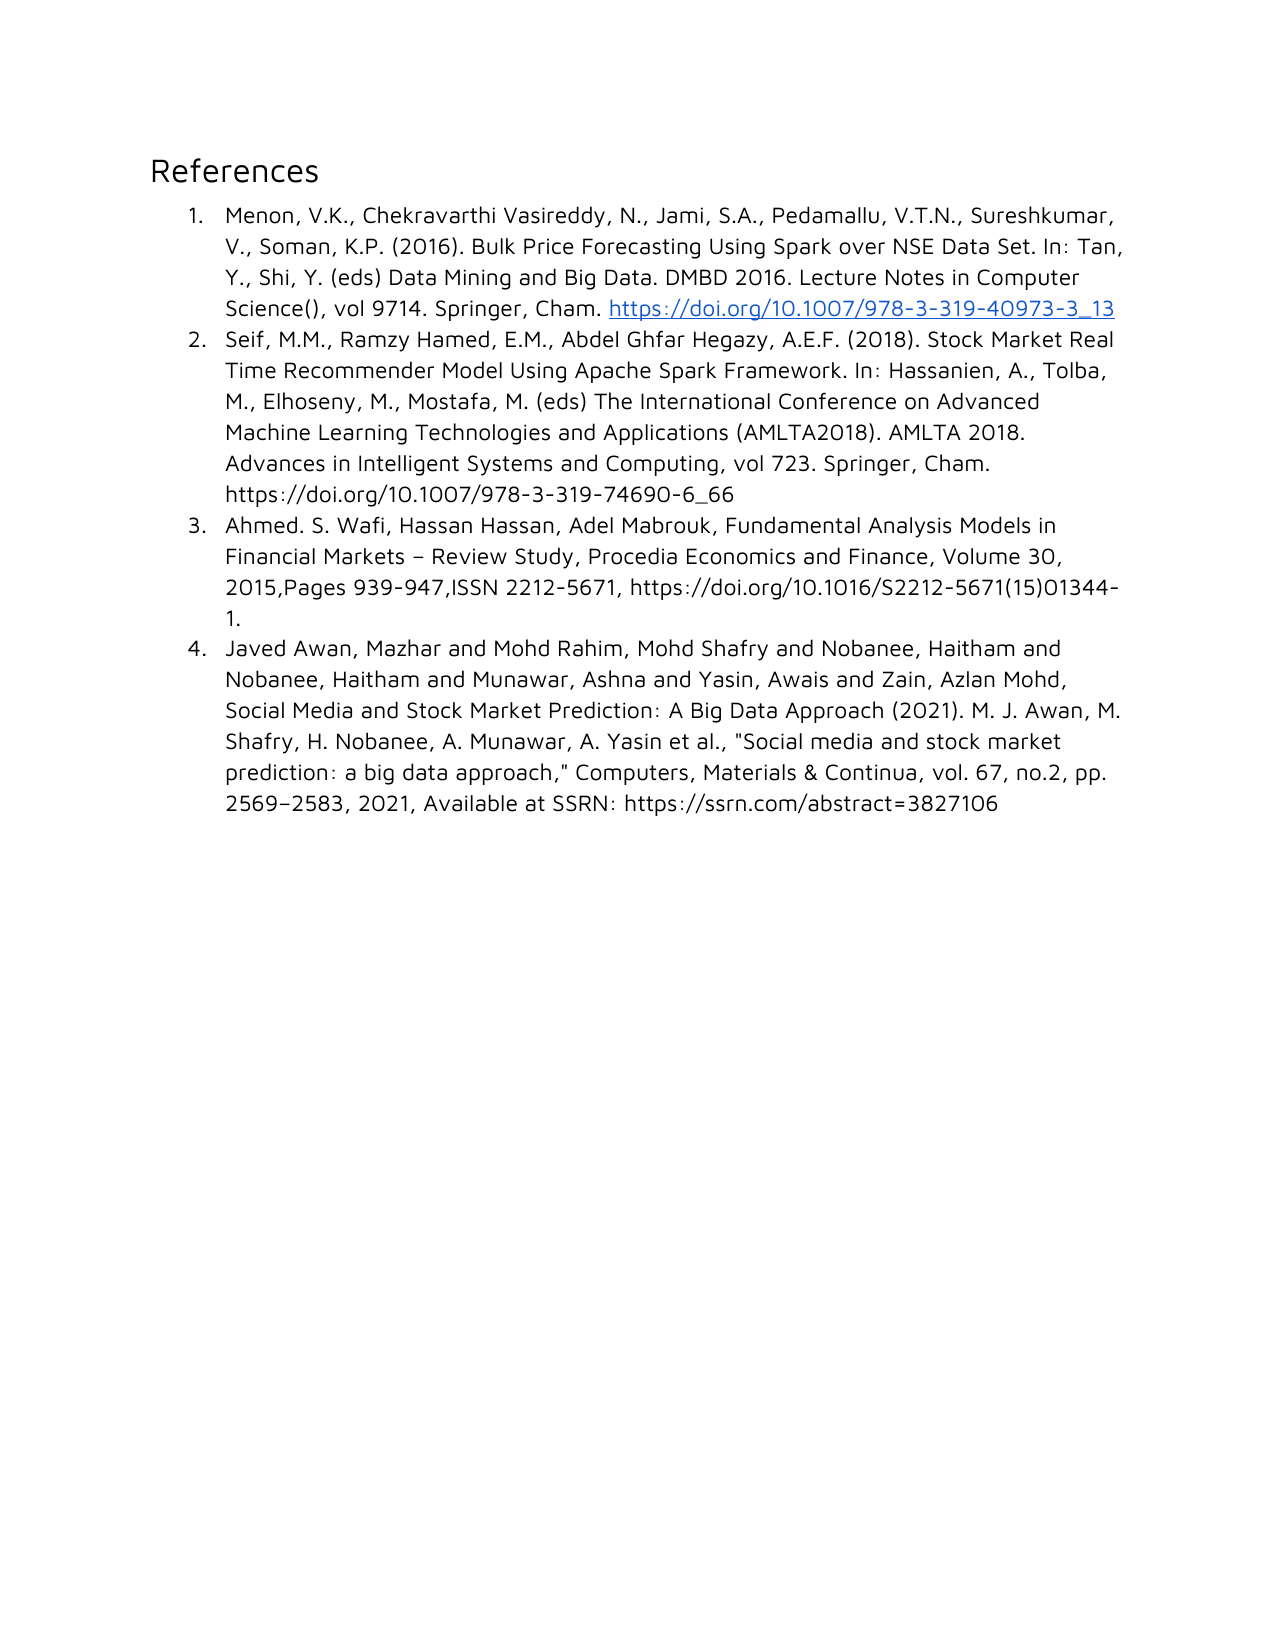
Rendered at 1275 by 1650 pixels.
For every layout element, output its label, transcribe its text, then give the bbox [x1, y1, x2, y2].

list Ahmed. S. Wafi, Hassan Hassan, Adel Mabrouk, Fundamental Analysis Models in Financial Markets – Review Study, Procedia Economics and Finance, Volume 30, 2015,Pages 939-947,ISSN 2212-5671, https://doi.org/10.1016/S2212-5671(15)01344-1. [187, 511, 1125, 631]
list Seif, M.M., Ramzy Hamed, E.M., Abdel Ghfar Hegazy, A.E.F. (2018). Stock Market Real Time Recommender Model Using Apache Spark Framework. In: Hassanien, A., Tolba, M., Elhoseny, M., Mostafa, M. (eds) The International Conference on Advanced Machine Learning Technologies and Applications (AMLTA2018). AMLTA 2018. Advances in Intelligent Systems and Computing, vol 723. Springer, Cham. https://doi.org/10.1007/978-3-319-74690-6_66 [187, 325, 1125, 507]
list Menon, V.K., Chekravarthi Vasireddy, N., Jami, S.A., Pedamallu, V.T.N., Sureshkumar, V., Soman, K.P. (2016). Bulk Price Forecasting Using Spark over NSE Data Set. In: Tan, Y., Shi, Y. (eds) Data Mining and Big Data. DMBD 2016. Lecture Notes in Computer Science(), vol 9714. Springer, Cham. https://doi.org/10.1007/978-3-319-40973-3_13 [187, 202, 1125, 321]
list Javed Awan, Mazhar and Mohd Rahim, Mohd Shafry and Nobanee, Haitham and Nobanee, Haitham and Munawar, Ashna and Yasin, Awais and Zain, Azlan Mohd, Social Media and Stock Market Prediction: A Big Data Approach (2021). M. J. Awan, M. Shafry, H. Nobanee, A. Munawar, A. Yasin et al., "Social media and stock market prediction: a big data approach," Computers, Materials & Continua, vol. 67, no.2, pp. 2569–2583, 2021, Available at SSRN: https://ssrn.com/abstract=3827106 [187, 635, 1125, 816]
subtitle References [150, 150, 1125, 189]
